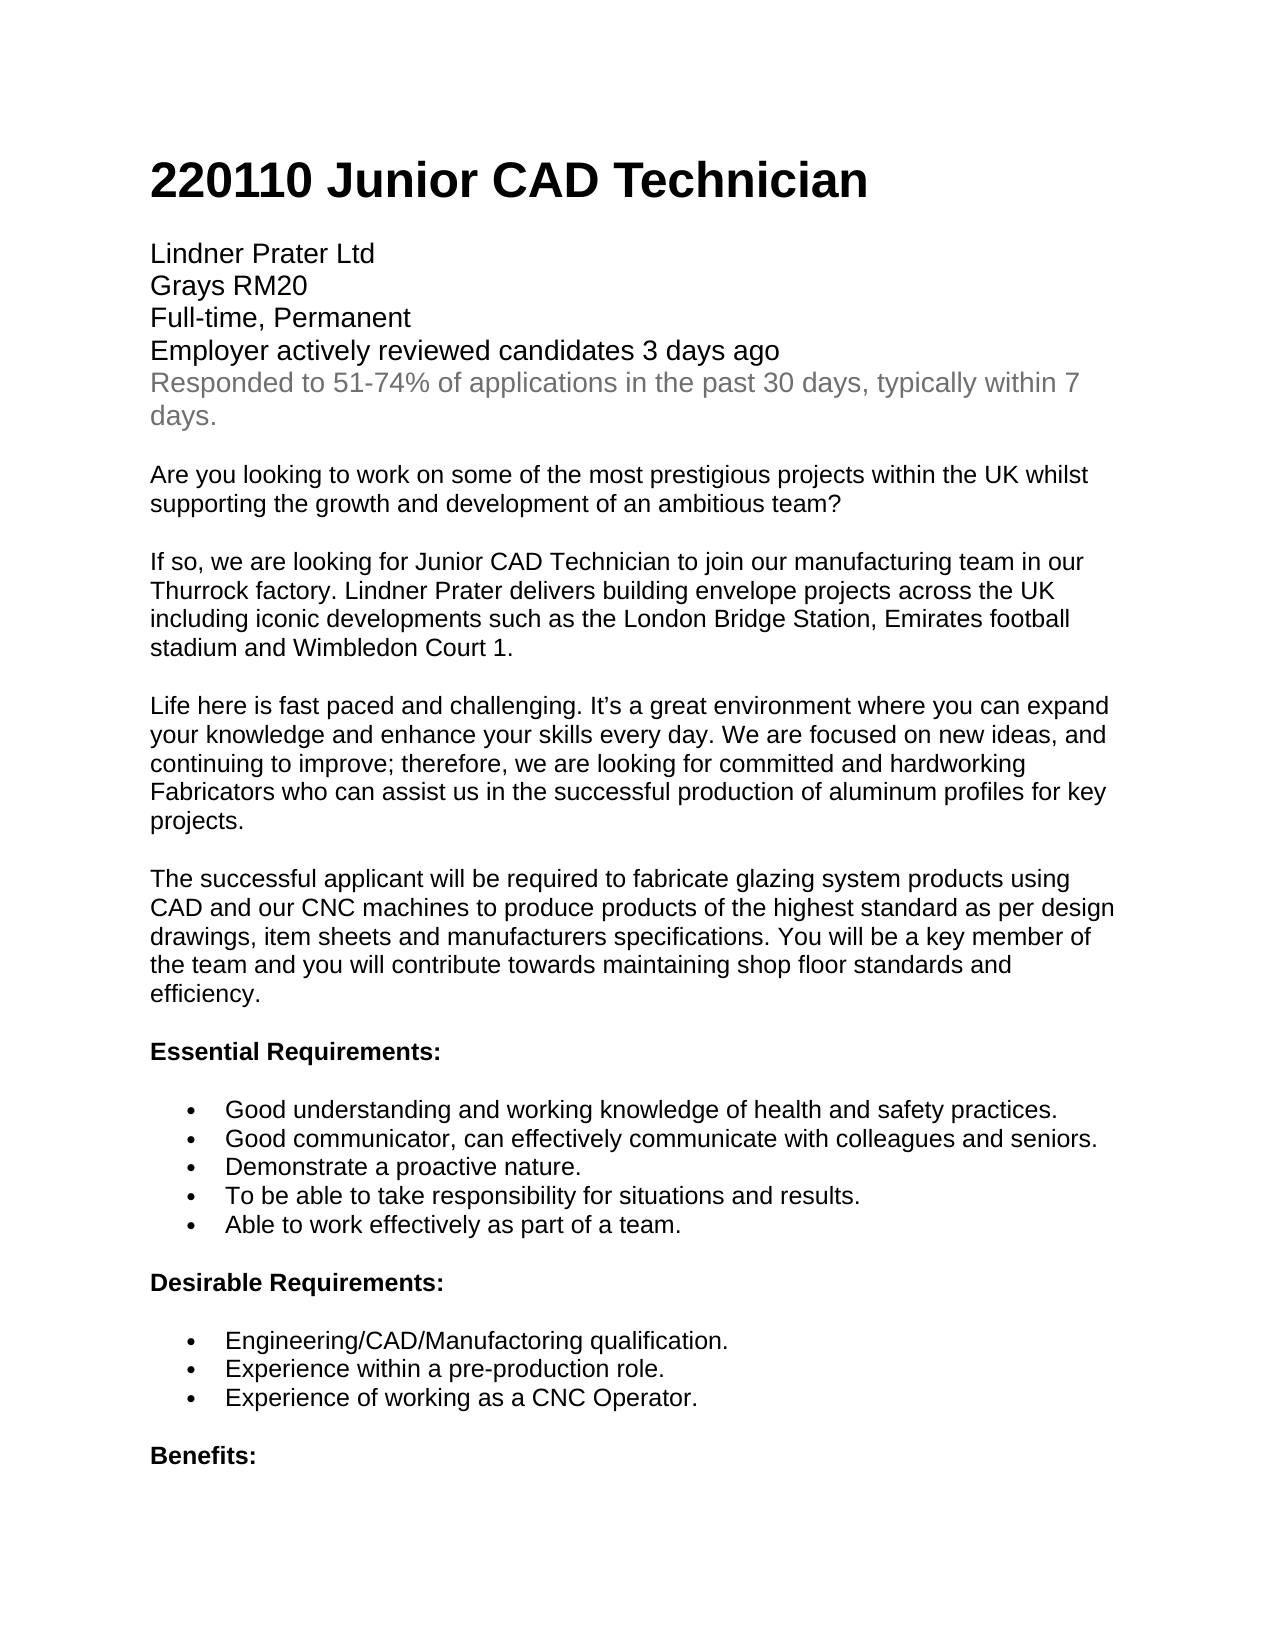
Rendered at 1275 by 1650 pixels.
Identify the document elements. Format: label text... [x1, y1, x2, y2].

list Experience within a pre-production role. [187, 1354, 1125, 1383]
text If so, we are looking for Junior CAD Technician to join our manufacturing team in our Thurrock factory. Lindner Prater delivers building envelope projects across the UK including iconic developments such as the London Bridge Station, Emirates football stadium and Wimbledon Court 1. [150, 547, 1125, 662]
list Able to work effectively as part of a team. [187, 1210, 1125, 1238]
text Are you looking to work on some of the most prestigious projects within the UK whilst supporting the growth and development of an ambitious team? [150, 460, 1125, 518]
text Grays RM20 [150, 269, 1125, 301]
text Full-time, Permanent [150, 301, 1125, 334]
list Good understanding and working knowledge of health and safety practices. [187, 1095, 1125, 1123]
text Life here is fast paced and challenging. It’s a great environment where you can expand your knowledge and enhance your skills every day. We are focused on new ideas, and continuing to improve; therefore, we are looking for committed and hardworking Fabricators who can assist us in the successful production of aluminum profiles for key projects. [150, 691, 1125, 835]
list Good communicator, can effectively communicate with colleagues and seniors. [187, 1123, 1125, 1152]
text The successful applicant will be required to fabricate glazing system products using CAD and our CNC machines to produce products of the highest standard as per design drawings, item sheets and manufacturers specifications. You will be a key member of the team and you will contribute towards maintaining shop floor standards and efficiency. [150, 864, 1125, 1008]
list Demonstrate a proactive nature. [187, 1152, 1125, 1181]
list Engineering/CAD/Manufactoring qualification. [187, 1326, 1125, 1354]
text Lindner Prater Ltd [150, 237, 1125, 269]
text Essential Requirements: [150, 1037, 1125, 1066]
list To be able to take responsibility for situations and results. [187, 1181, 1125, 1210]
text Benefits: [150, 1441, 1125, 1470]
text Desirable Requirements: [150, 1268, 1125, 1296]
list Experience of working as a CNC Operator. [187, 1383, 1125, 1412]
text Responded to 51-74% of applications in the past 30 days, typically within 7 days. [150, 366, 1125, 431]
text Employer actively reviewed candidates 3 days ago [150, 334, 1125, 366]
text 220110 Junior CAD Technician [150, 150, 1125, 207]
